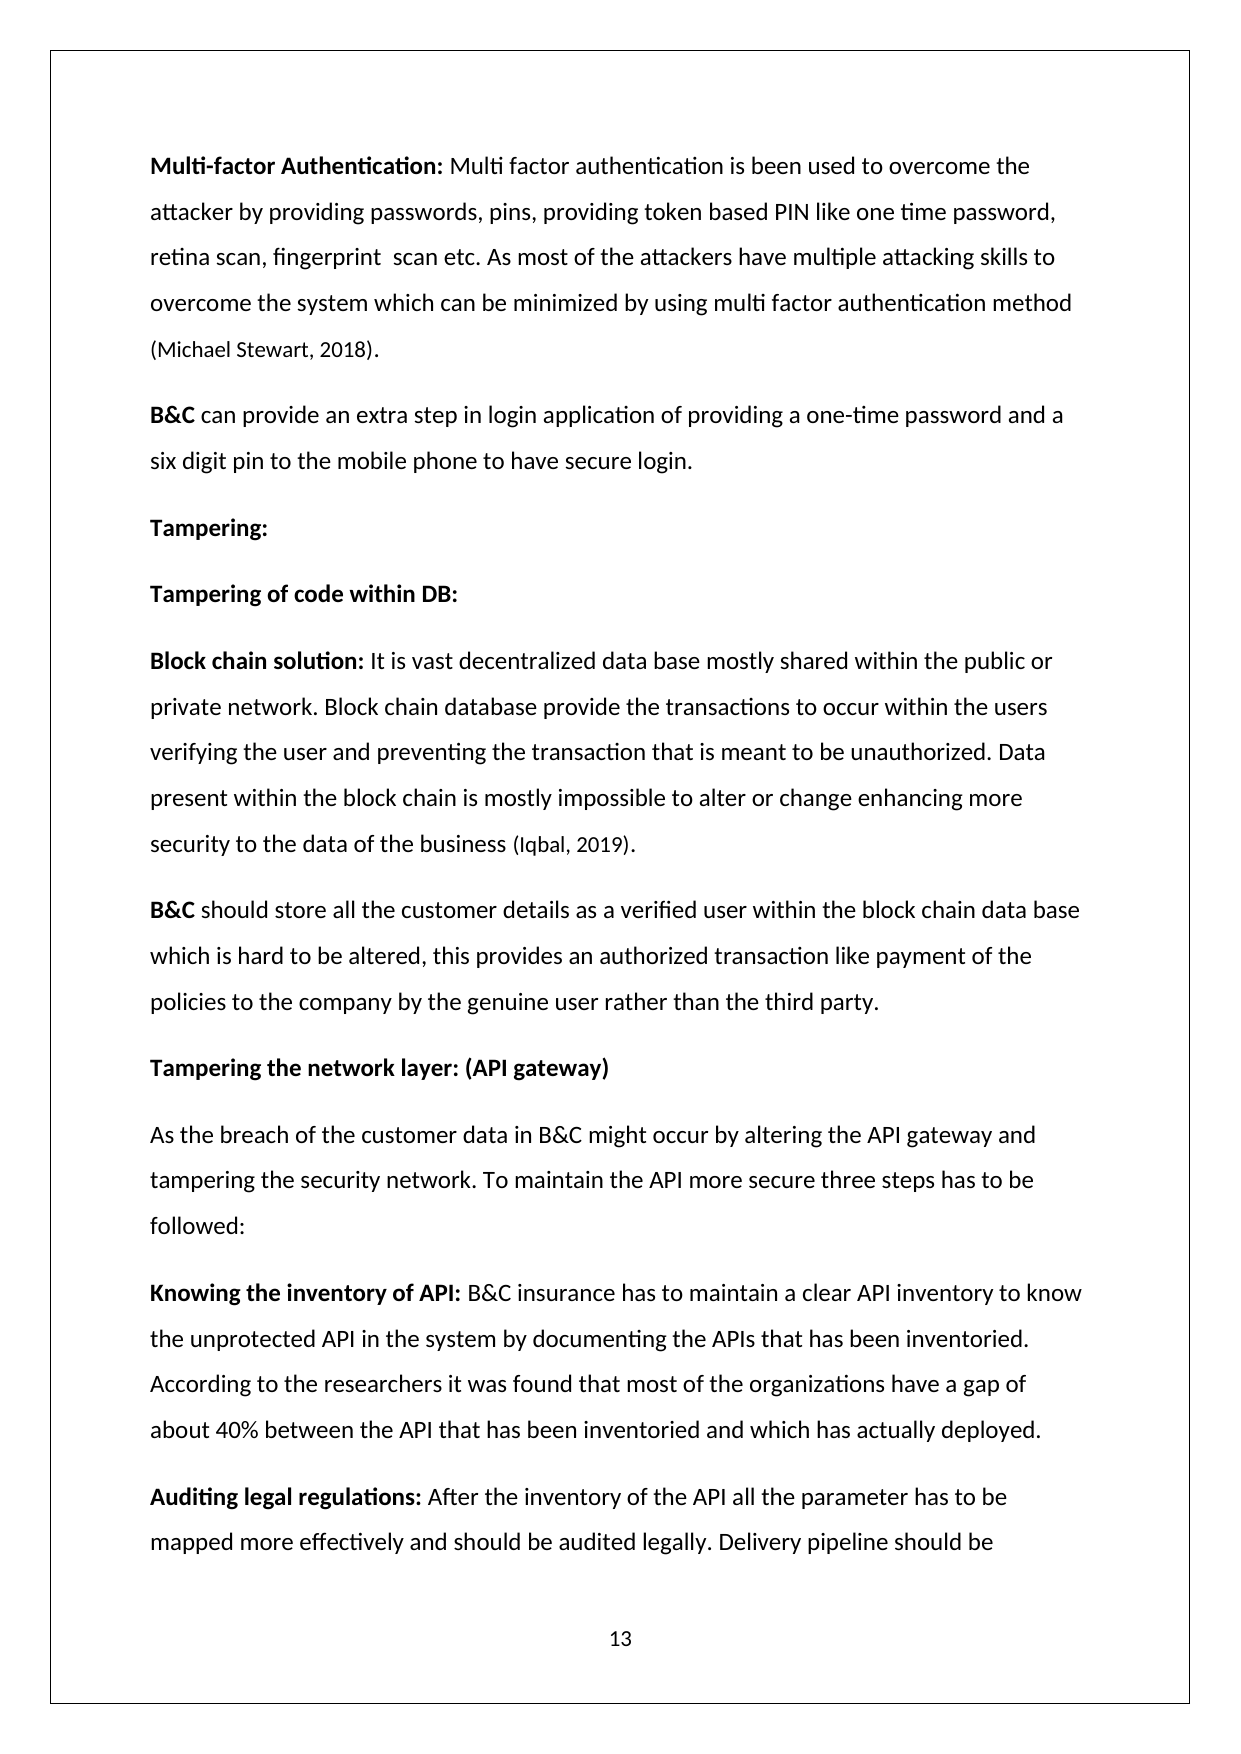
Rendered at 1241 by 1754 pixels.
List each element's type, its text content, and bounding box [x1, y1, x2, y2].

text Tampering: [150, 512, 1090, 542]
text Block chain solution: It is vast decentralized data base mostly shared within the public or private network. Block chain database provide the transactions to occur within the users verifying the user and preventing the transaction that is meant to be unauthorized. Data present within the block chain is mostly impossible to alter or change enhancing more security to the data of the business (Iqbal, 2019). [150, 645, 1090, 858]
text B&C can provide an extra step in login application of providing a one-time password and a six digit pin to the mobile phone to have secure login. [150, 399, 1090, 476]
text As the breach of the customer data in B&C might occur by altering the API gateway and tampering the security network. To maintain the API more secure three steps has to be followed: [150, 1119, 1090, 1241]
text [150, 1481, 1090, 1557]
text Multi-factor Authentication: Multi factor authentication is been used to overcome the attacker by providing passwords, pins, providing token based PIN like one time password, retina scan, fingerprint scan etc. As most of the attackers have multiple attacking skills to overcome the system which can be minimized by using multi factor authentication method (Michael Stewart, 2018). [150, 150, 1090, 363]
text Tampering the network layer: (API gateway) [150, 1052, 1090, 1083]
text Tampering of code within DB: [150, 578, 1090, 609]
text Knowing the inventory of API: B&C insurance has to maintain a clear API inventory to know the unprotected API in the system by documenting the APIs that has been inventoried. According to the researchers it was found that most of the organizations have a gap of about 40% between the API that has been inventoried and which has actually deployed. [150, 1277, 1090, 1445]
text B&C should store all the customer details as a verified user within the block chain data base which is hard to be altered, this provides an authorized transaction like payment of the policies to the company by the genuine user rather than the third party. [150, 894, 1090, 1016]
